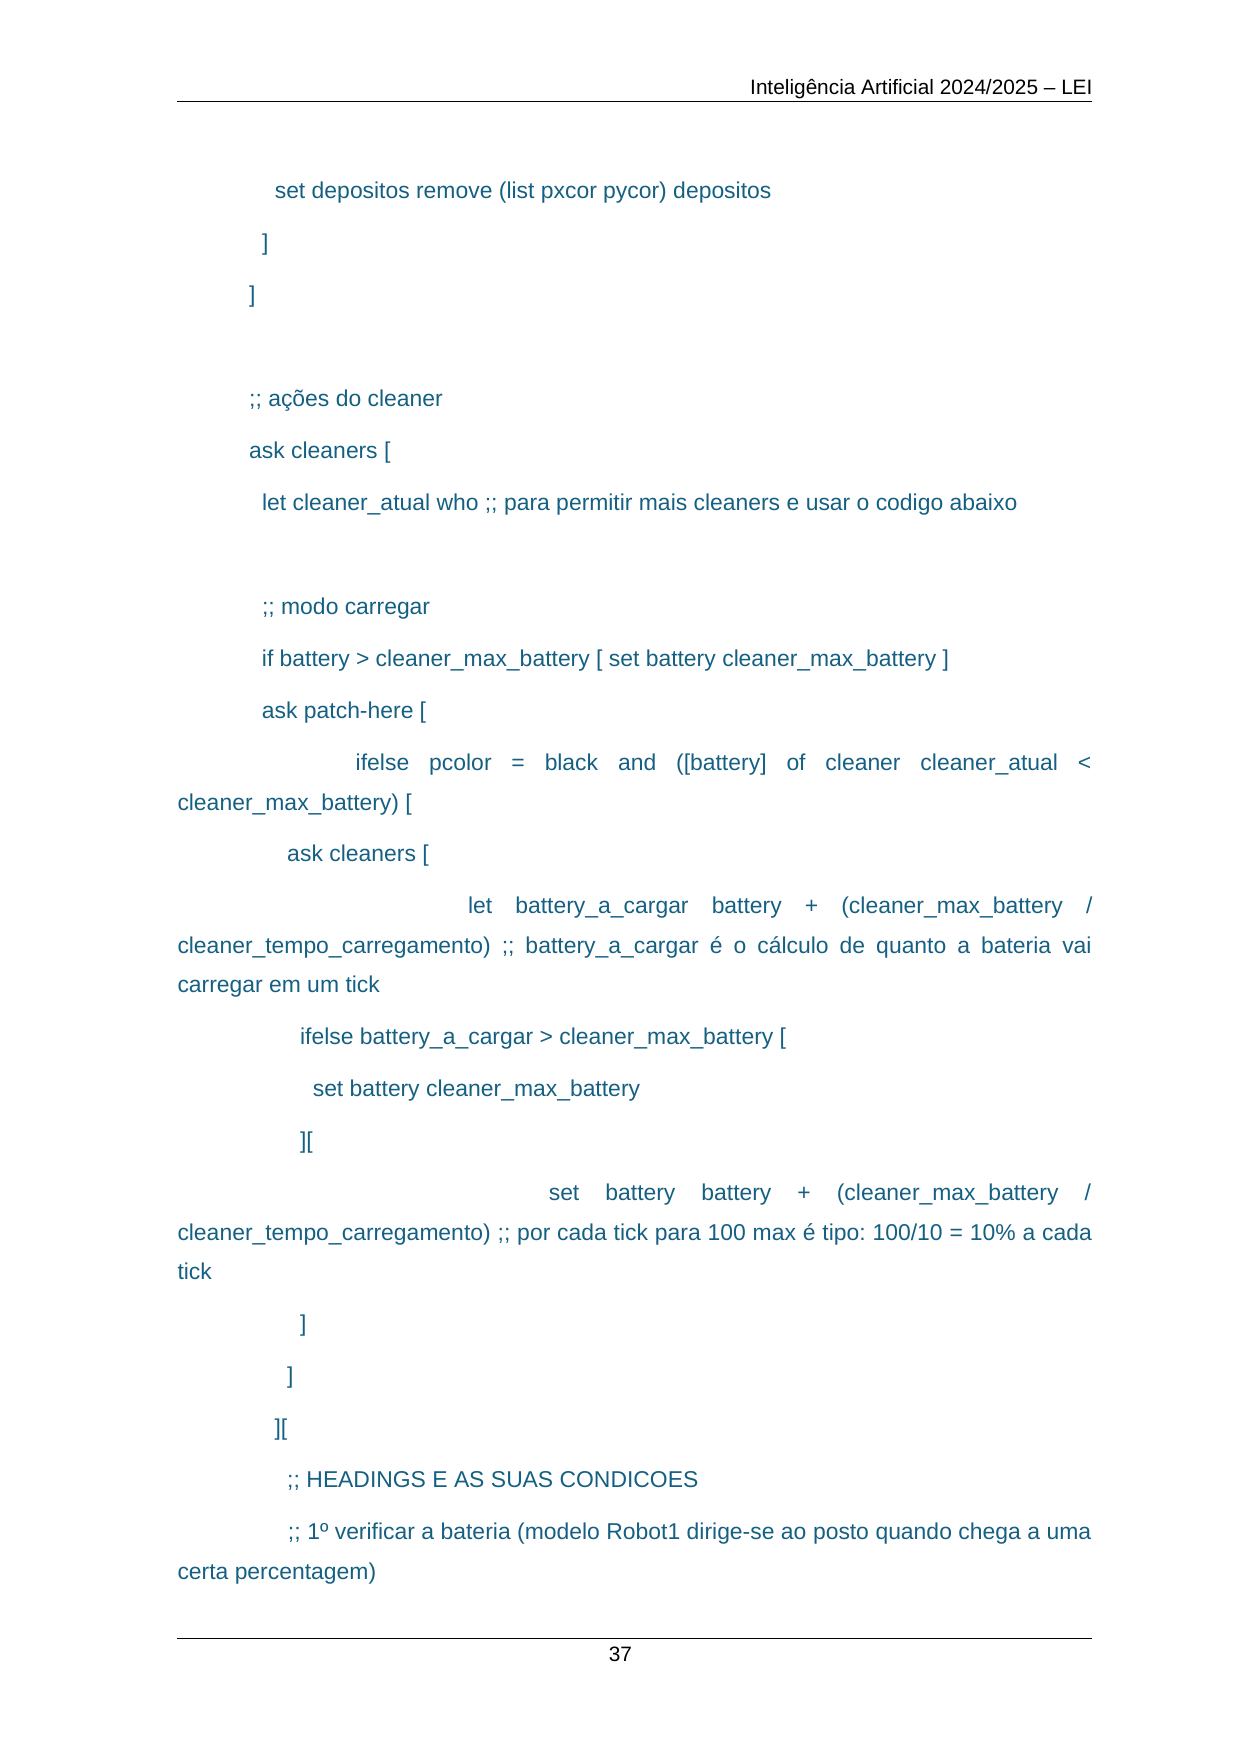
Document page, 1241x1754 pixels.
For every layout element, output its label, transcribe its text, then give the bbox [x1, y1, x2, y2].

text ifelse battery_a_cargar > cleaner_max_battery [ [177, 1023, 1092, 1050]
text ifelse pcolor = black and ([battery] of cleaner cleaner_atual < cleaner_max_battery) [ [177, 749, 1092, 815]
text ask patch-here [ [177, 697, 1092, 723]
text ] [177, 281, 1092, 307]
text ;; HEADINGS E AS SUAS CONDICOES [177, 1466, 1092, 1492]
text ] [177, 1310, 1092, 1337]
text ;; ações do cleaner [177, 385, 1092, 411]
text ][ [177, 1414, 1092, 1441]
text set battery cleaner_max_battery [177, 1075, 1092, 1102]
text ;; modo carregar [177, 593, 1092, 619]
text set depositos remove (list pxcor pycor) depositos [177, 177, 1092, 203]
text if battery > cleaner_max_battery [ set battery cleaner_max_battery ] [177, 645, 1092, 671]
text ] [177, 1362, 1092, 1388]
text ] [177, 229, 1092, 256]
text let battery_a_cargar battery + (cleaner_max_battery / cleaner_tempo_carregamento) ;; battery_a_cargar é o cálculo de quanto a bateria vai carregar em um tick [177, 892, 1092, 998]
text ][ [177, 1127, 1092, 1154]
text ask cleaners [ [177, 840, 1092, 867]
text ;; 1º verificar a bateria (modelo Robot1 dirige-se ao posto quando chega a uma certa percentagem) [177, 1518, 1092, 1584]
text ask cleaners [ [177, 437, 1092, 463]
text let cleaner_atual who ;; para permitir mais cleaners e usar o codigo abaixo [177, 489, 1092, 515]
text set battery battery + (cleaner_max_battery / cleaner_tempo_carregamento) ;; por cada tick para 100 max é tipo: 100/10 = 10% a cada tick [177, 1179, 1092, 1284]
